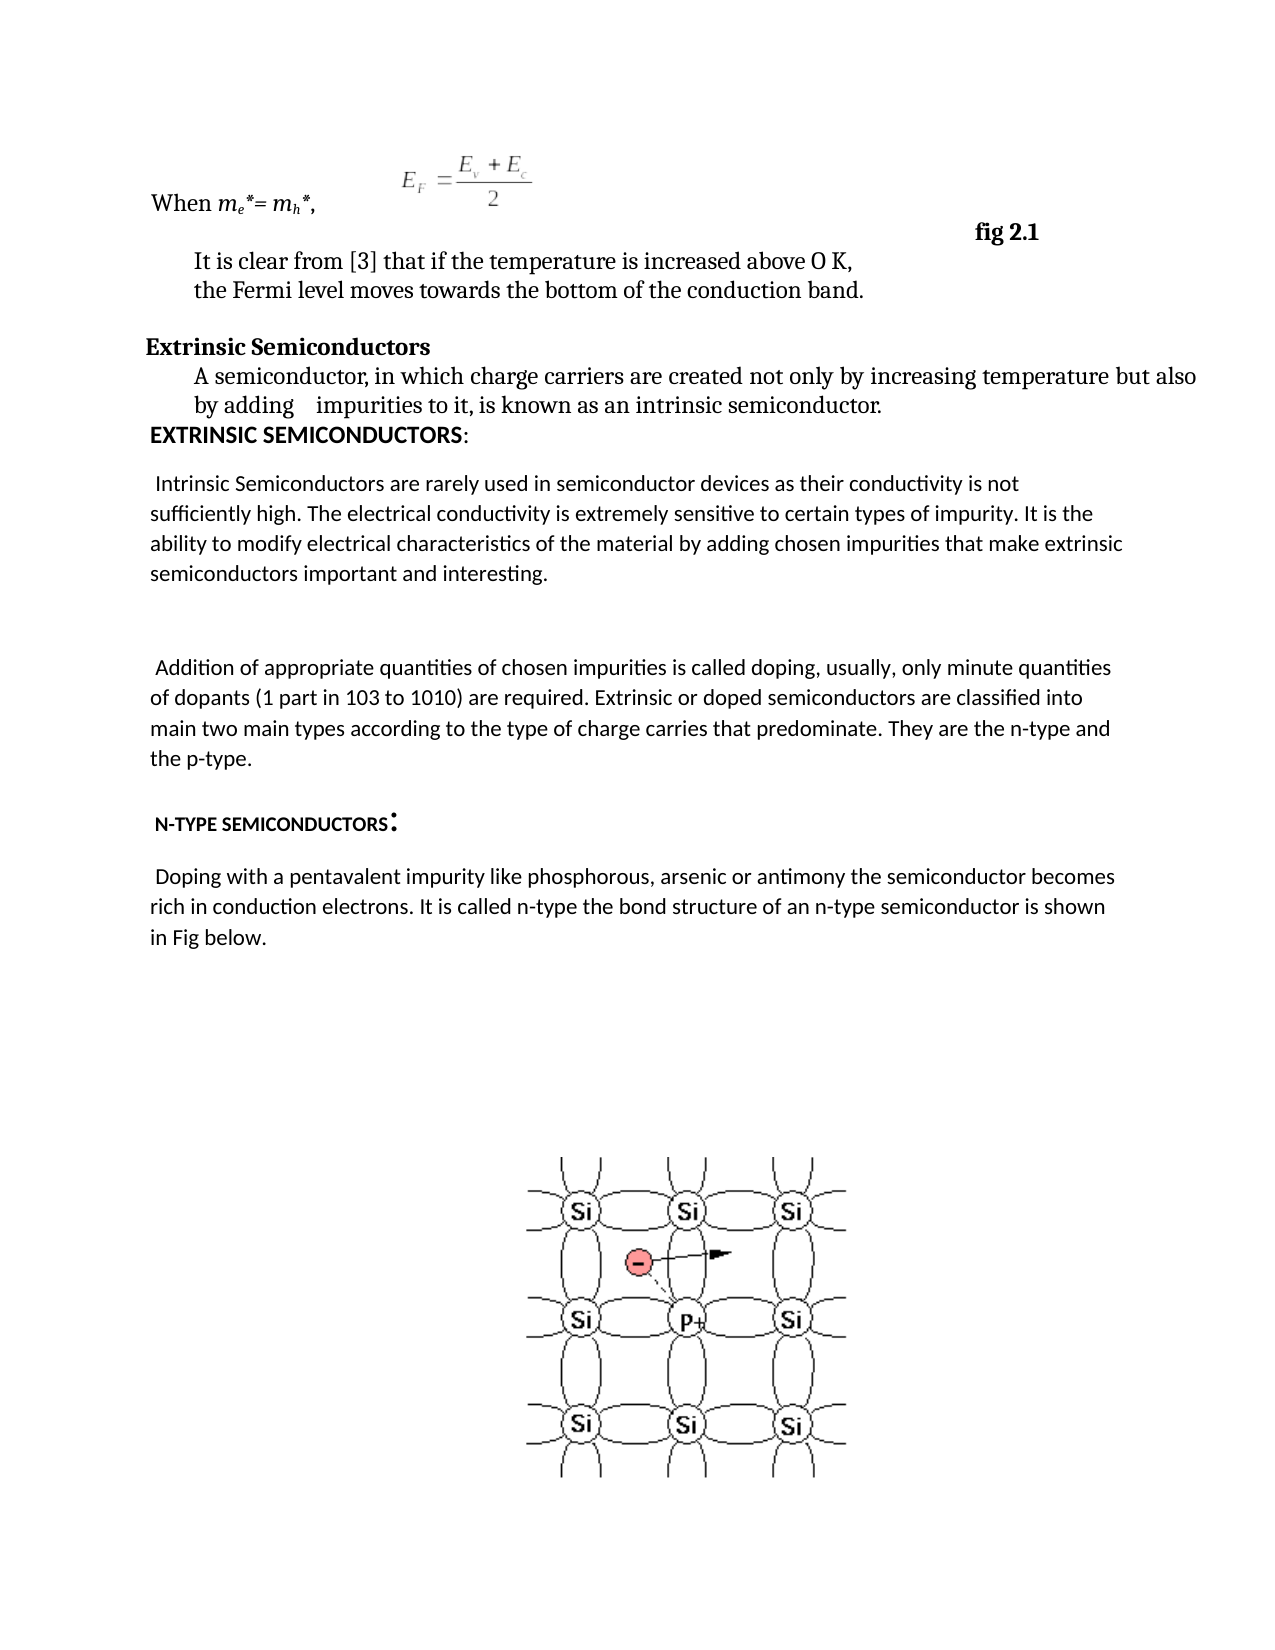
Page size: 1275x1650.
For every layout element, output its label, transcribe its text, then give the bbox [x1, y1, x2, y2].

text Intrinsic Semiconductors are rarely used in semiconductor devices as their conductivity is not sufficiently high. The electrical conductivity is extremely sensitive to certain types of impurity. It is the ability to modify electrical characteristics of the material by adding chosen impurities that make extrinsic semiconductors important and interesting. [150, 469, 1125, 587]
title Extrinsic Semiconductors [112, 333, 1197, 362]
title It is clear from [3] that if the temperature is increased above O K, [112, 247, 1204, 276]
text EXTRINSIC SEMICONDUCTORS: [150, 419, 1125, 450]
title A semiconductor, in which charge carriers are created not only by increasing temperature but also by adding impurities to it, is known as an intrinsic semiconductor. [194, 362, 1197, 419]
text Addition of appropriate quantities of chosen impurities is called doping, usually, only minute quantities of dopants (1 part in 103 to 1010) are required. Extrinsic or doped semiconductors are classified into main two main types according to the type of charge carries that predominate. They are the n-type and the p-type. [150, 653, 1125, 772]
title When me*= mh*, fig 2.1 [112, 150, 1204, 247]
picture [525, 1157, 851, 1484]
text Doping with a pentavalent impurity like phosphorous, arsenic or antimony the semiconductor becomes rich in conduction electrons. It is called n-type the bond structure of an n-type semiconductor is shown in Fig below. [150, 862, 1125, 951]
title the Fermi level moves towards the bottom of the conduction band. [112, 276, 1204, 304]
text N-TYPE SEMICONDUCTORS: [150, 791, 1125, 842]
